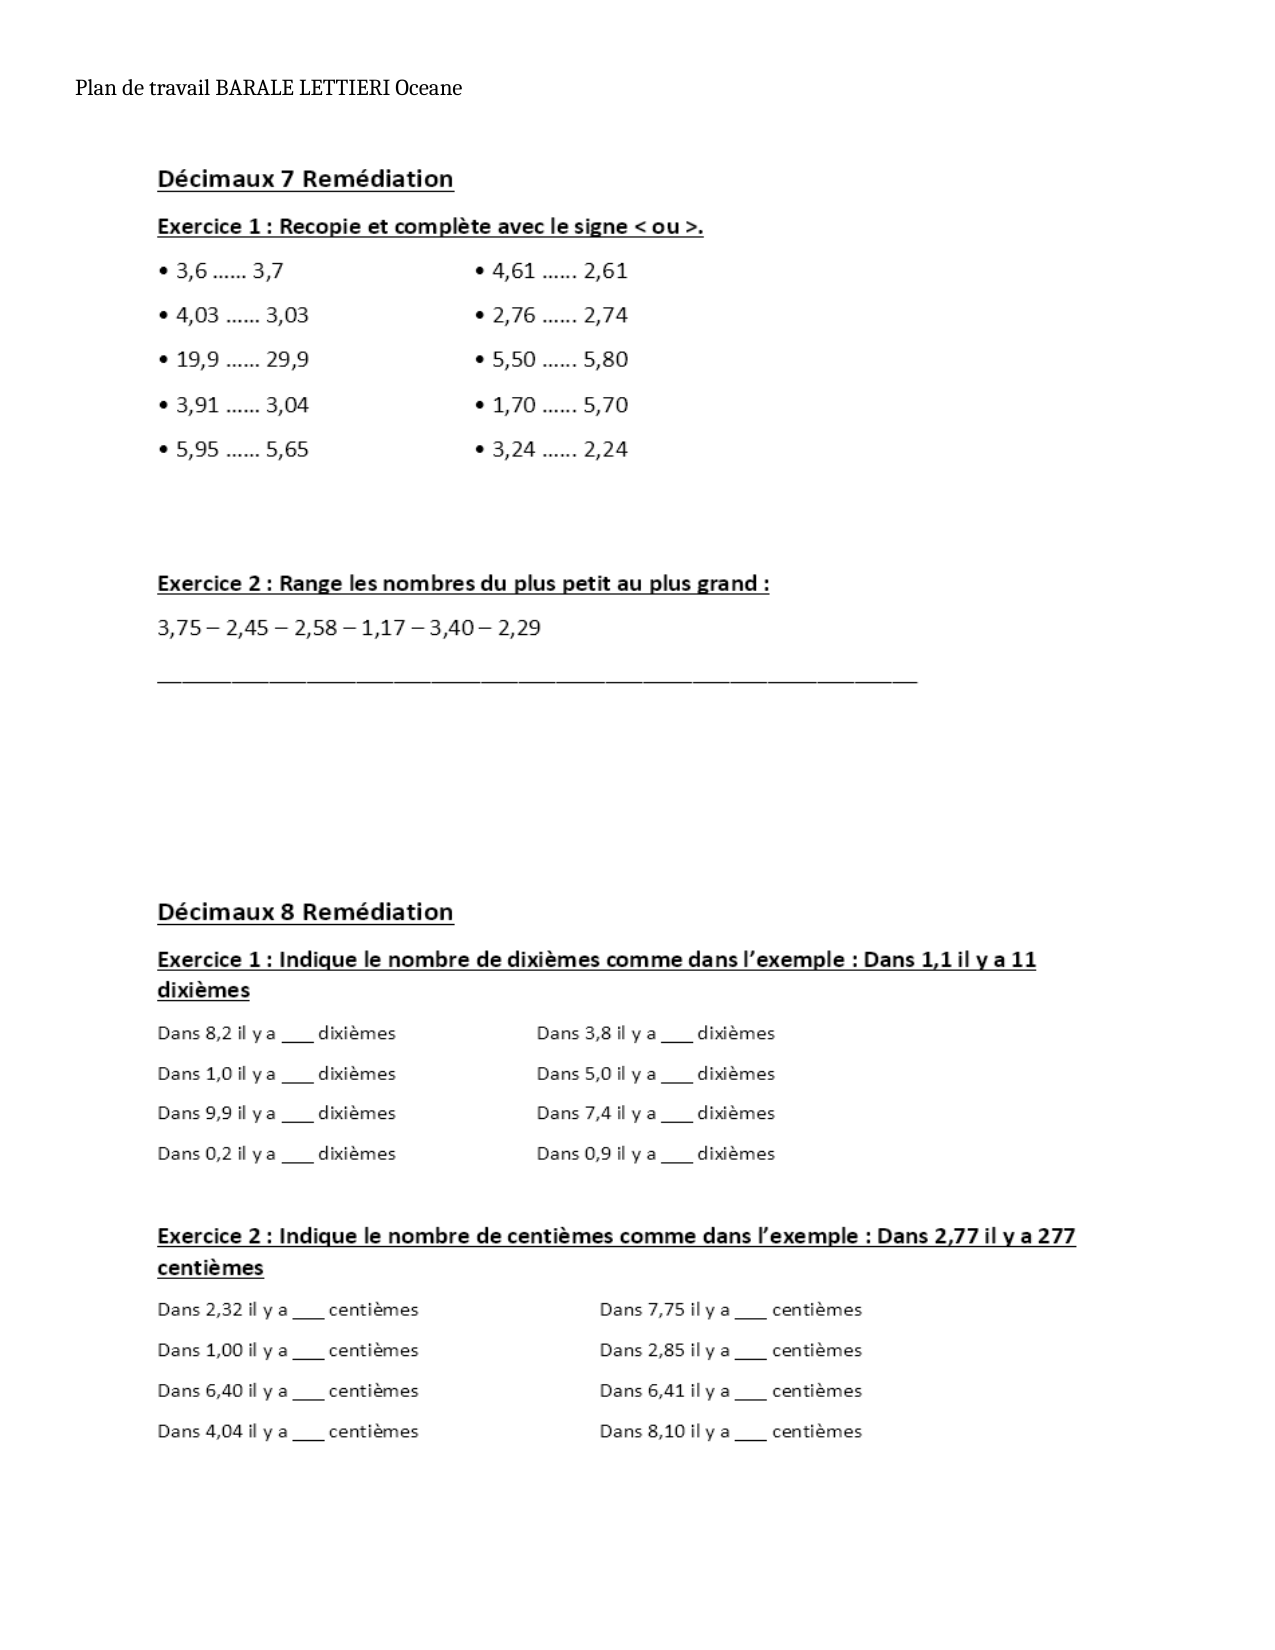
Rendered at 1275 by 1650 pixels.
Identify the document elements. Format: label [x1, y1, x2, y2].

picture [93, 834, 1157, 1544]
picture [93, 101, 1157, 810]
